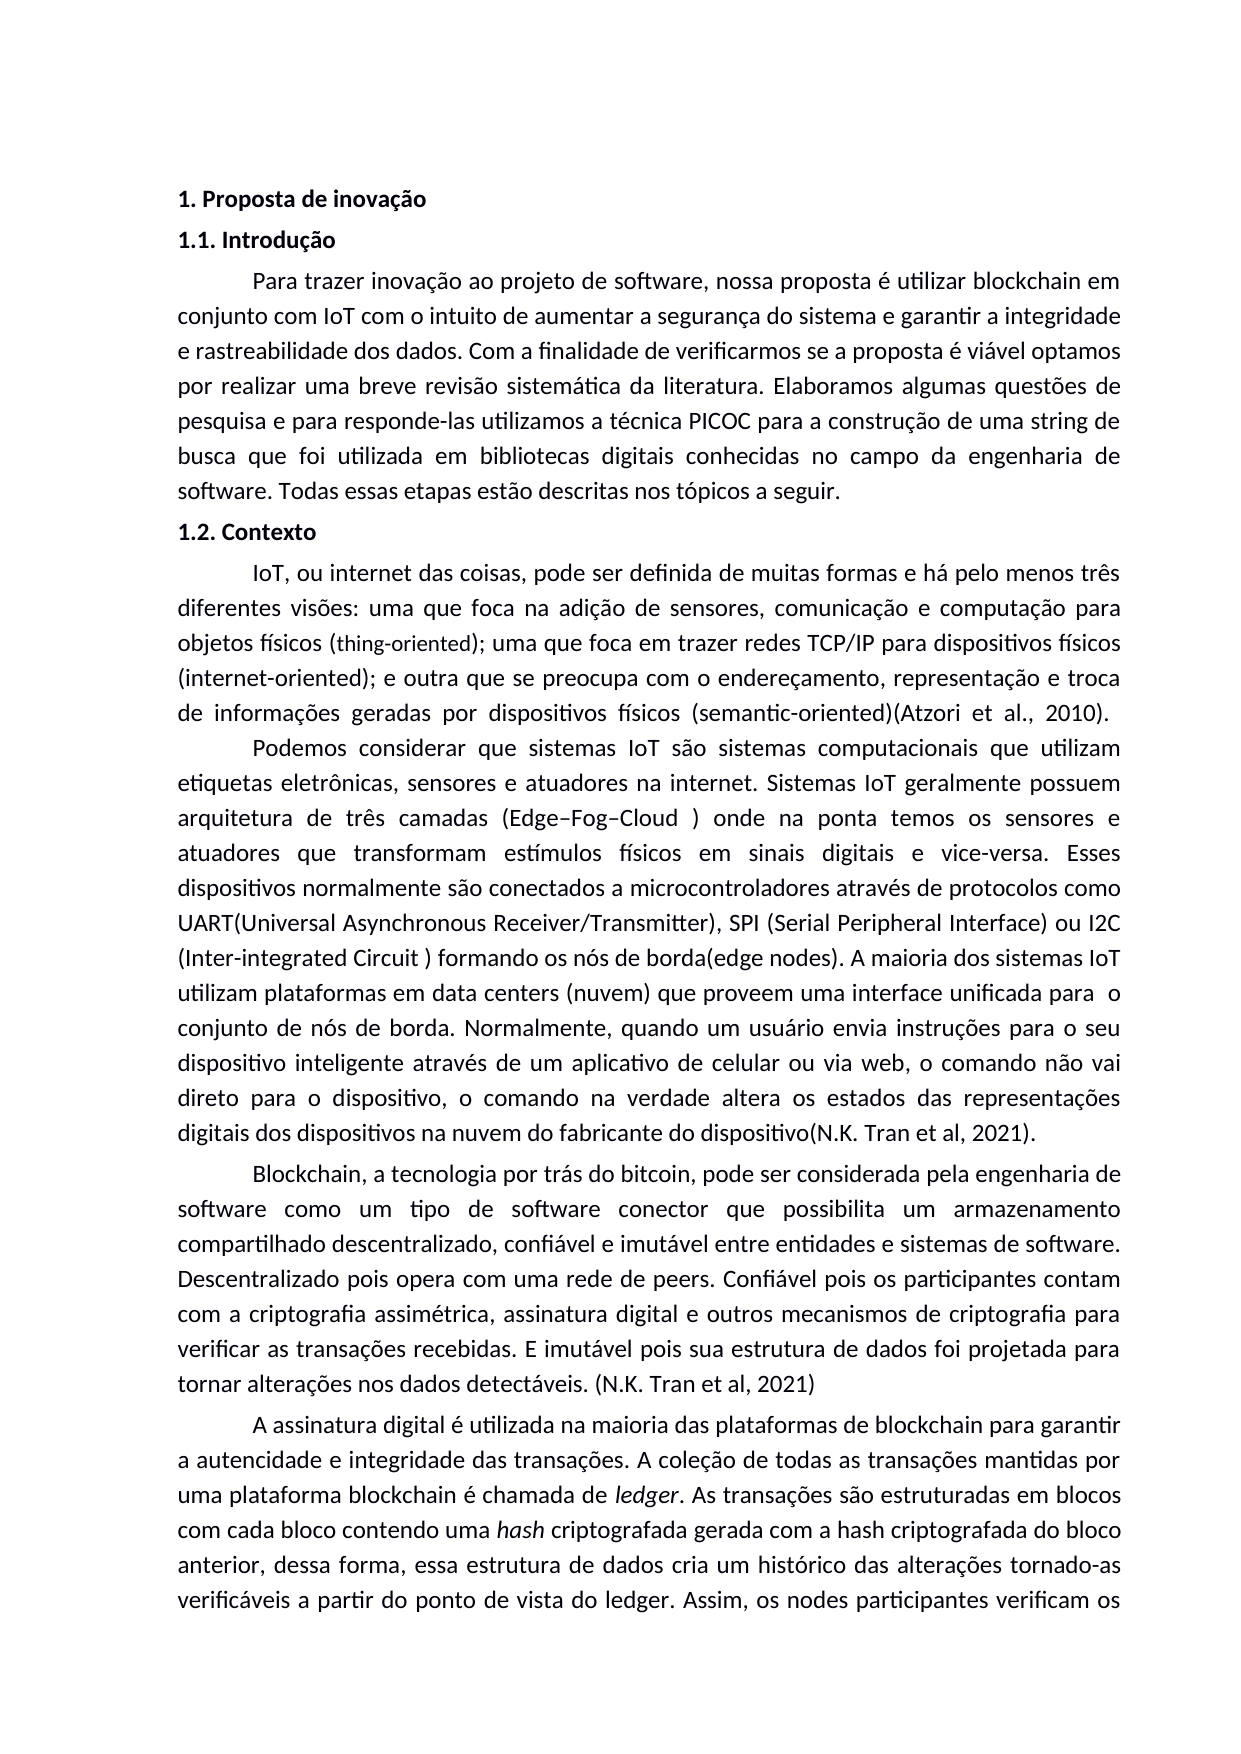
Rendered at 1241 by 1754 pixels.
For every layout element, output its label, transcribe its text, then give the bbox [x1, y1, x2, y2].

text 1.1. Introdução [177, 224, 1122, 254]
text Para trazer inovação ao projeto de software, nossa proposta é utilizar blockchain em conjunto com IoT com o intuito de aumentar a segurança do sistema e garantir a integridade e rastreabilidade dos dados. Com a finalidade de verificarmos se a proposta é viável optamos por realizar uma breve revisão sistemática da literatura. Elaboramos algumas questões de pesquisa e para responde-las utilizamos a técnica PICOC para a construção de uma string de busca que foi utilizada em bibliotecas digitais conhecidas no campo da engenharia de software. Todas essas etapas estão descritas nos tópicos a seguir. [177, 265, 1122, 506]
text 1. Proposta de inovação [177, 183, 1122, 214]
text Blockchain, a tecnologia por trás do bitcoin, pode ser considerada pela engenharia de software como um tipo de software conector que possibilita um armazenamento compartilhado descentralizado, confiável e imutável entre entidades e sistemas de software. Descentralizado pois opera com uma rede de peers. Confiável pois os participantes contam com a criptografia assimétrica, assinatura digital e outros mecanismos de criptografia para verificar as transações recebidas. E imutável pois sua estrutura de dados foi projetada para tornar alterações nos dados detectáveis. (N.K. Tran et al, 2021) [177, 1158, 1122, 1398]
text IoT, ou internet das coisas, pode ser definida de muitas formas e há pelo menos três diferentes visões: uma que foca na adição de sensores, comunicação e computação para objetos físicos (thing-oriented); uma que foca em trazer redes TCP/IP para dispositivos físicos (internet-oriented); e outra que se preocupa com o endereçamento, representação e troca de informações geradas por dispositivos físicos (semantic-oriented)(Atzori et al., 2010). Podemos considerar que sistemas IoT são sistemas computacionais que utilizam etiquetas eletrônicas, sensores e atuadores na internet. Sistemas IoT geralmente possuem arquitetura de três camadas (Edge–Fog–Cloud ) onde na ponta temos os sensores e atuadores que transformam estímulos físicos em sinais digitais e vice-versa. Esses dispositivos normalmente são conectados a microcontroladores através de protocolos como UART(Universal Asynchronous Receiver/Transmitter), SPI (Serial Peripheral Interface) ou I2C (Inter-integrated Circuit ) formando os nós de borda(edge nodes). A maioria dos sistemas IoT utilizam plataformas em data centers (nuvem) que proveem uma interface unificada para o conjunto de nós de borda. Normalmente, quando um usuário envia instruções para o seu dispositivo inteligente através de um aplicativo de celular ou via web, o comando não vai direto para o dispositivo, o comando na verdade altera os estados das representações digitais dos dispositivos na nuvem do fabricante do dispositivo(N.K. Tran et al, 2021). [177, 557, 1122, 1147]
text 1.2. Contexto [177, 516, 1122, 546]
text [177, 1409, 1122, 1614]
